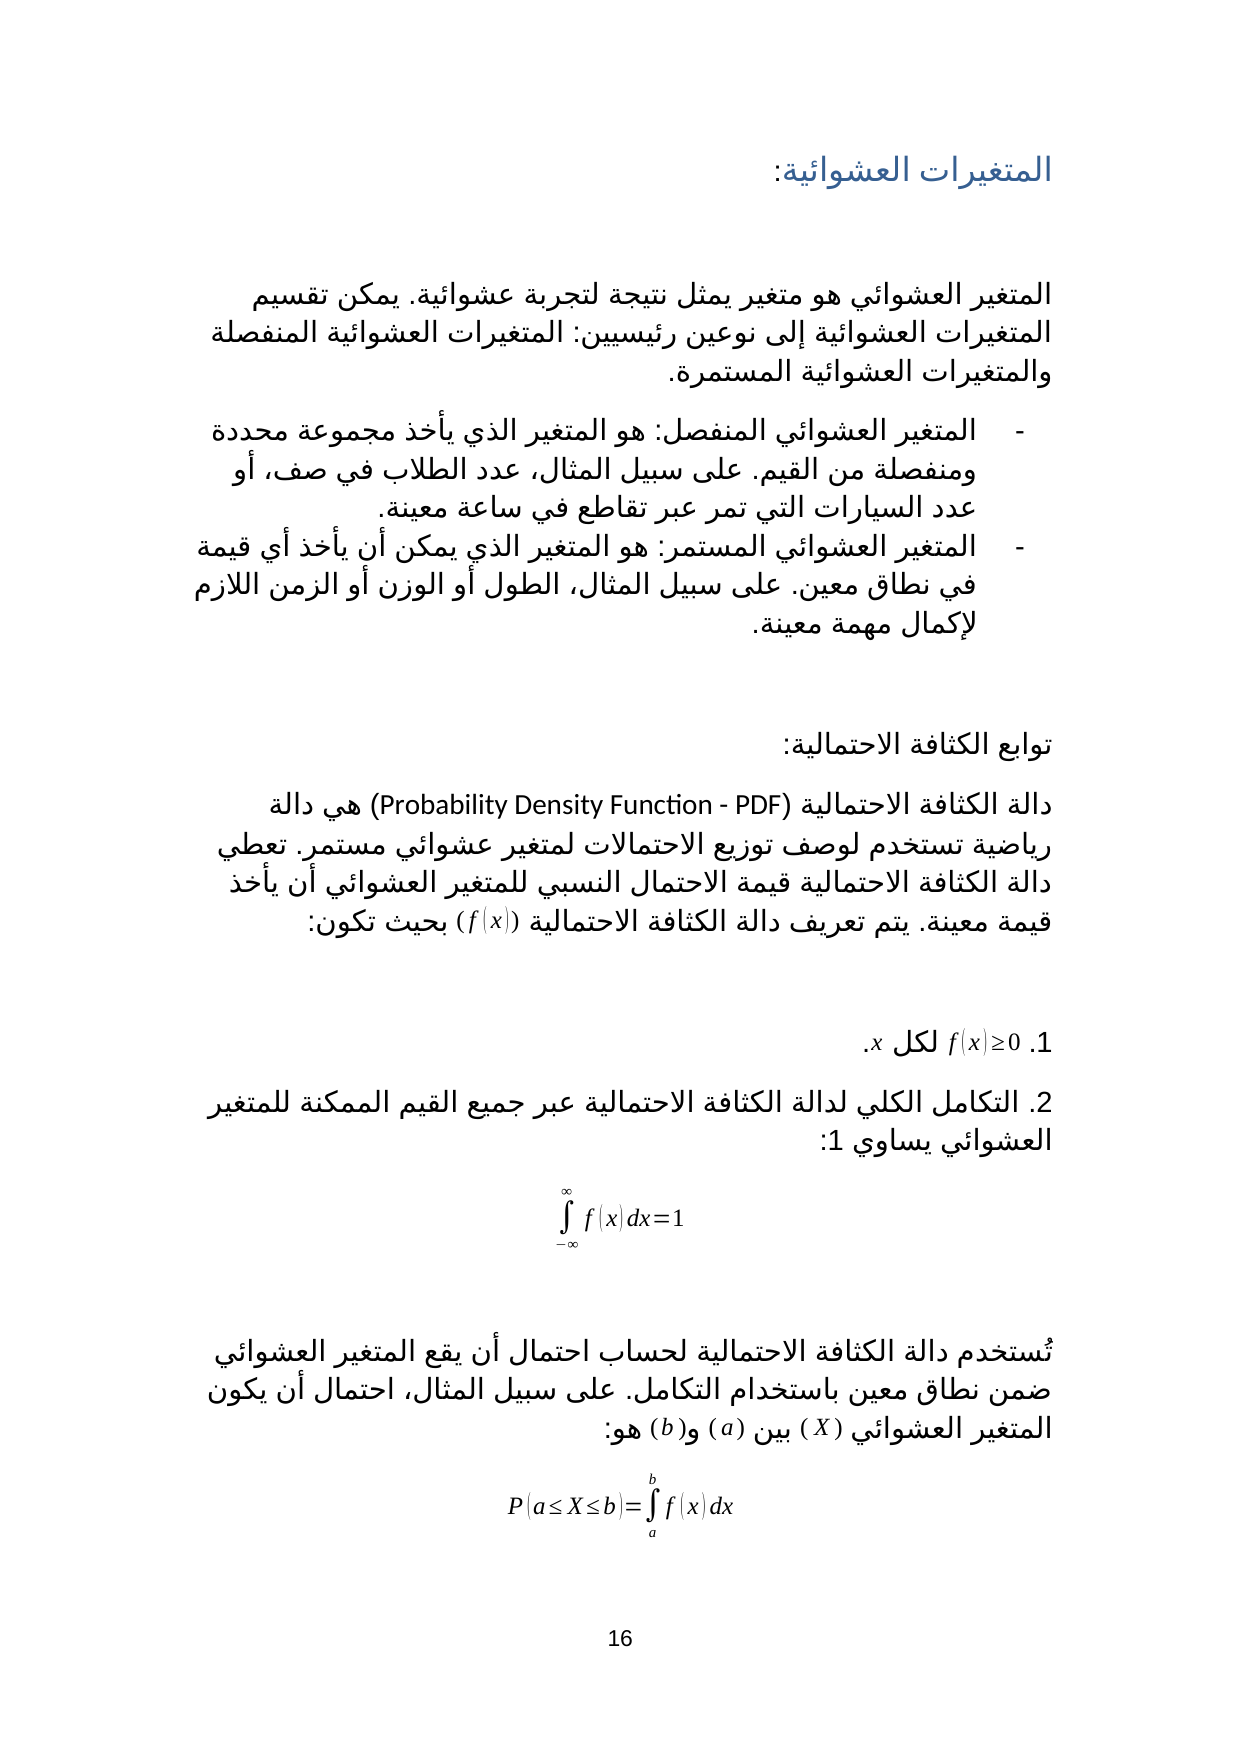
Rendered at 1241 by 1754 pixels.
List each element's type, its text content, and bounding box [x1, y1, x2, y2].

text تُستخدم دالة الكثافة الاحتمالية لحساب احتمال أن يقع المتغير العشوائي ضمن نطاق معين باستخدام التكامل. على سبيل المثال، احتمال أن يكون المتغير العشوائي بين و هو: [187, 1334, 1053, 1444]
text 1. لكل . [187, 1025, 1053, 1059]
text المتغير العشوائي هو متغير يمثل نتيجة لتجربة عشوائية. يمكن تقسيم المتغيرات العشوائية إلى نوعين رئيسيين: المتغيرات العشوائية المنفصلة والمتغيرات العشوائية المستمرة. [187, 277, 1053, 387]
list المتغير العشوائي المستمر: هو المتغير الذي يمكن أن يأخذ أي قيمة في نطاق معين. على سبيل المثال، الطول أو الوزن أو الزمن اللازم لإكمال مهمة معينة. [187, 529, 1015, 639]
text توابع الكثافة الاحتمالية: [187, 727, 1053, 761]
list المتغير العشوائي المنفصل: هو المتغير الذي يأخذ مجموعة محددة ومنفصلة من القيم. على سبيل المثال، عدد الطلاب في صف، أو عدد السيارات التي تمر عبر تقاطع في ساعة معينة. [187, 413, 1015, 524]
text 2. التكامل الكلي لدالة الكثافة الاحتمالية عبر جميع القيم الممكنة للمتغير العشوائي يساوي 1: [187, 1084, 1053, 1157]
text دالة الكثافة الاحتمالية (Probability Density Function - PDF) هي دالة رياضية تستخدم لوصف توزيع الاحتمالات لمتغير عشوائي مستمر. تعطي دالة الكثافة الاحتمالية قيمة الاحتمال النسبي للمتغير العشوائي أن يأخذ قيمة معينة. يتم تعريف دالة الكثافة الاحتمالية بحيث تكون: [187, 786, 1053, 938]
text المتغيرات العشوائية: [187, 150, 1053, 188]
